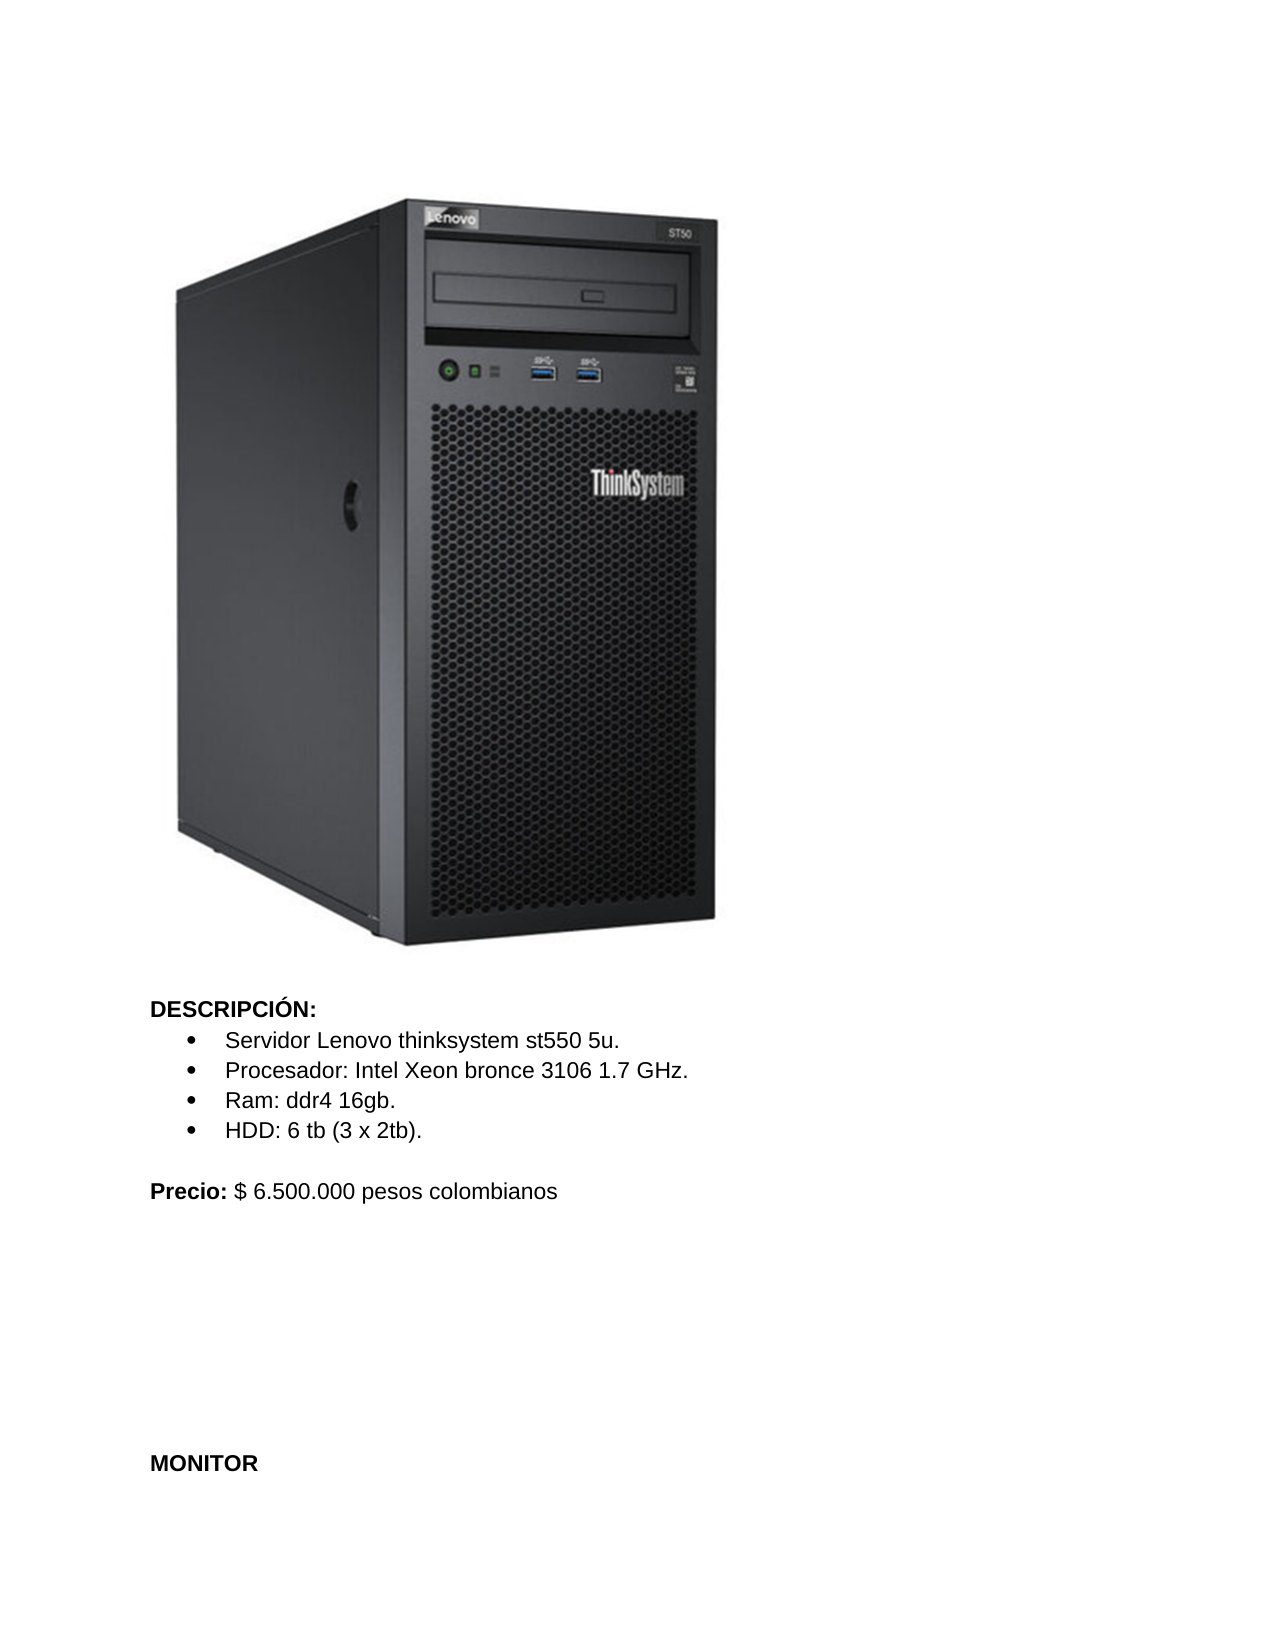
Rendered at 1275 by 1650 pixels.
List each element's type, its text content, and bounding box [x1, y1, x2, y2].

list Procesador: Intel Xeon bronce 3106 1.7 GHz. [187, 1057, 1125, 1083]
list Servidor Lenovo thinksystem st550 5u. [187, 1027, 1125, 1053]
text Precio: $ 6.500.000 pesos colombianos [150, 1178, 1125, 1204]
picture [150, 180, 750, 963]
text DESCRIPCIÓN: [150, 996, 1125, 1023]
text MONITOR [150, 1449, 1125, 1476]
list HDD: 6 tb (3 x 2tb). [187, 1117, 1125, 1143]
list Ram: ddr4 16gb. [187, 1087, 1125, 1113]
